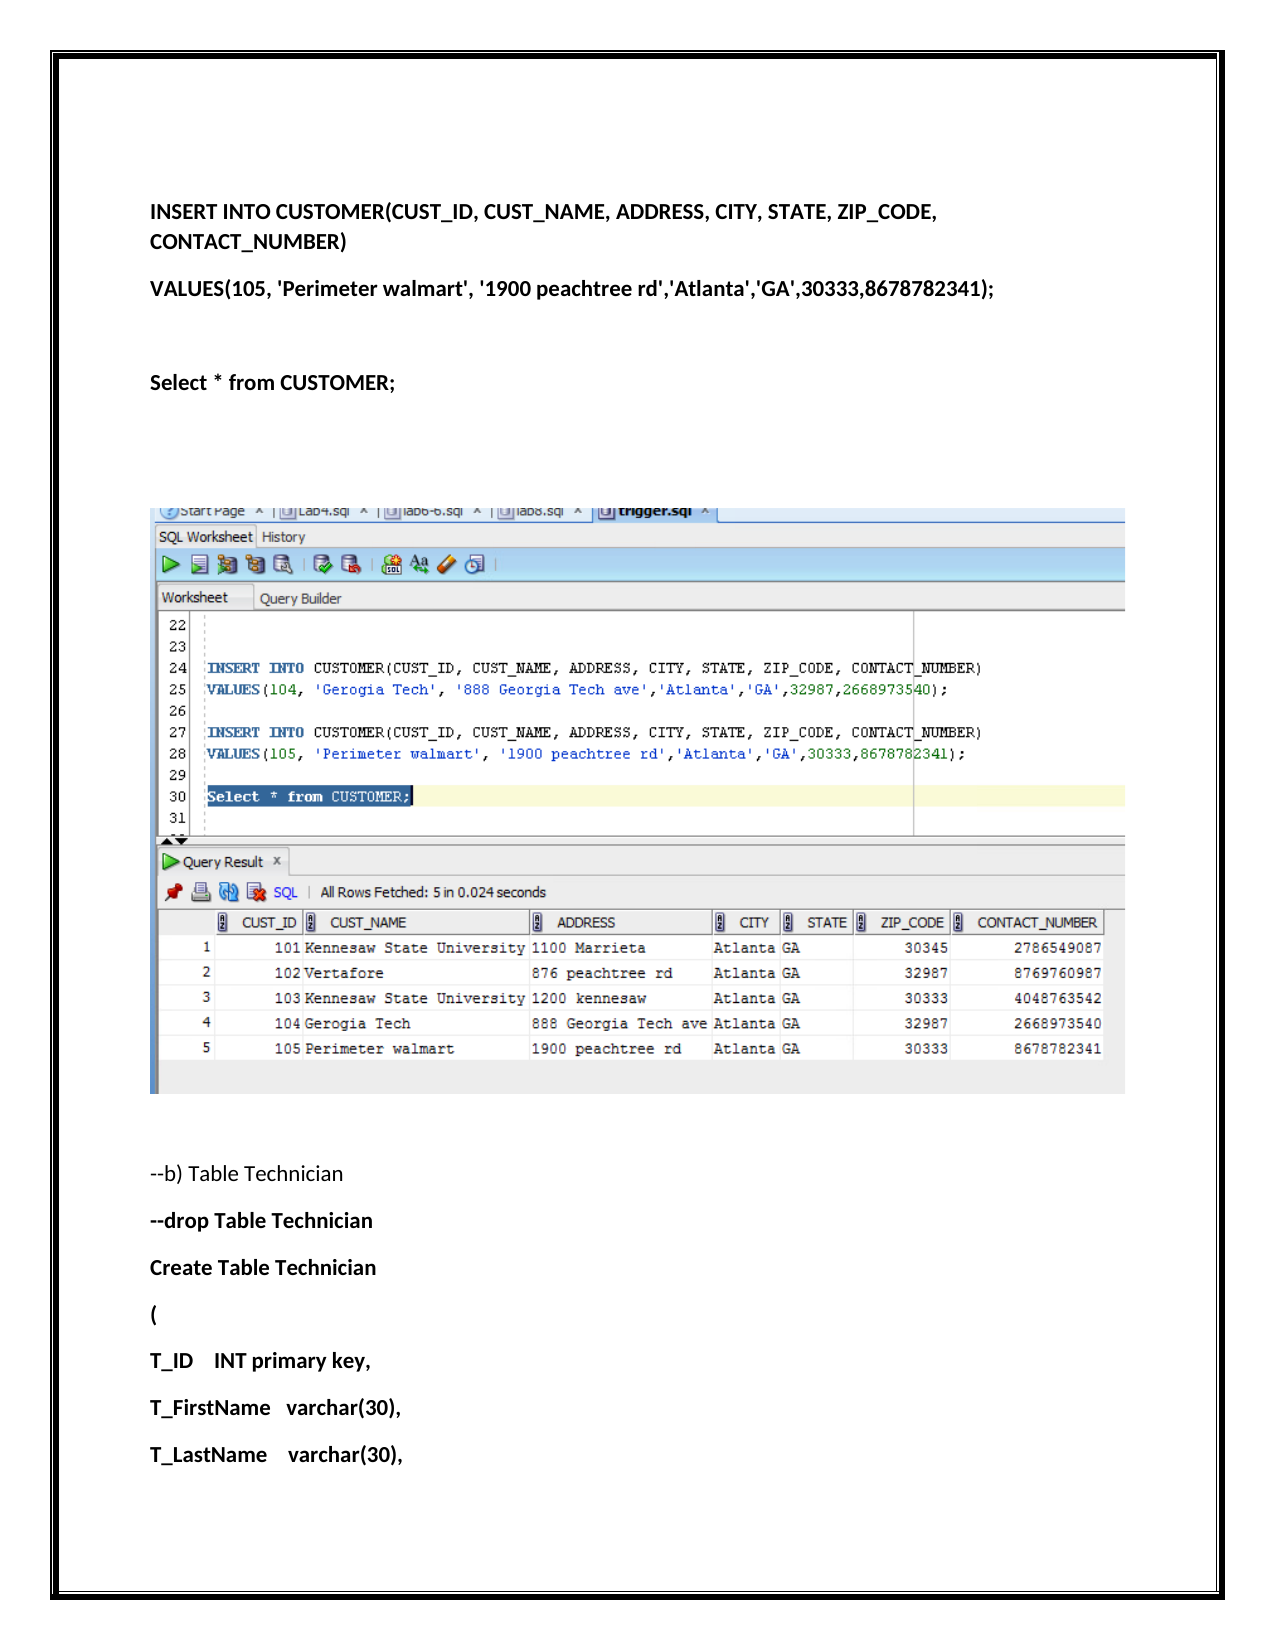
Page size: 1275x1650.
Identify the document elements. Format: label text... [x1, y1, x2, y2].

text --b) Table Technician [150, 1159, 1125, 1187]
text --drop Table Technician [150, 1206, 1125, 1234]
text ( [150, 1300, 1125, 1328]
text T_ID INT primary key, [150, 1347, 1125, 1374]
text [150, 197, 1125, 255]
text T_FirstName varchar(30), [150, 1393, 1125, 1421]
text VALUES(105, 'Perimeter walmart', '1900 peachtree rd','Atlanta','GA',30333,8678782341); [150, 274, 1125, 302]
text T_LastName varchar(30), [150, 1440, 1125, 1468]
text Create Table Technician [150, 1253, 1125, 1281]
text Select * from CUSTOMER; [150, 368, 1125, 396]
